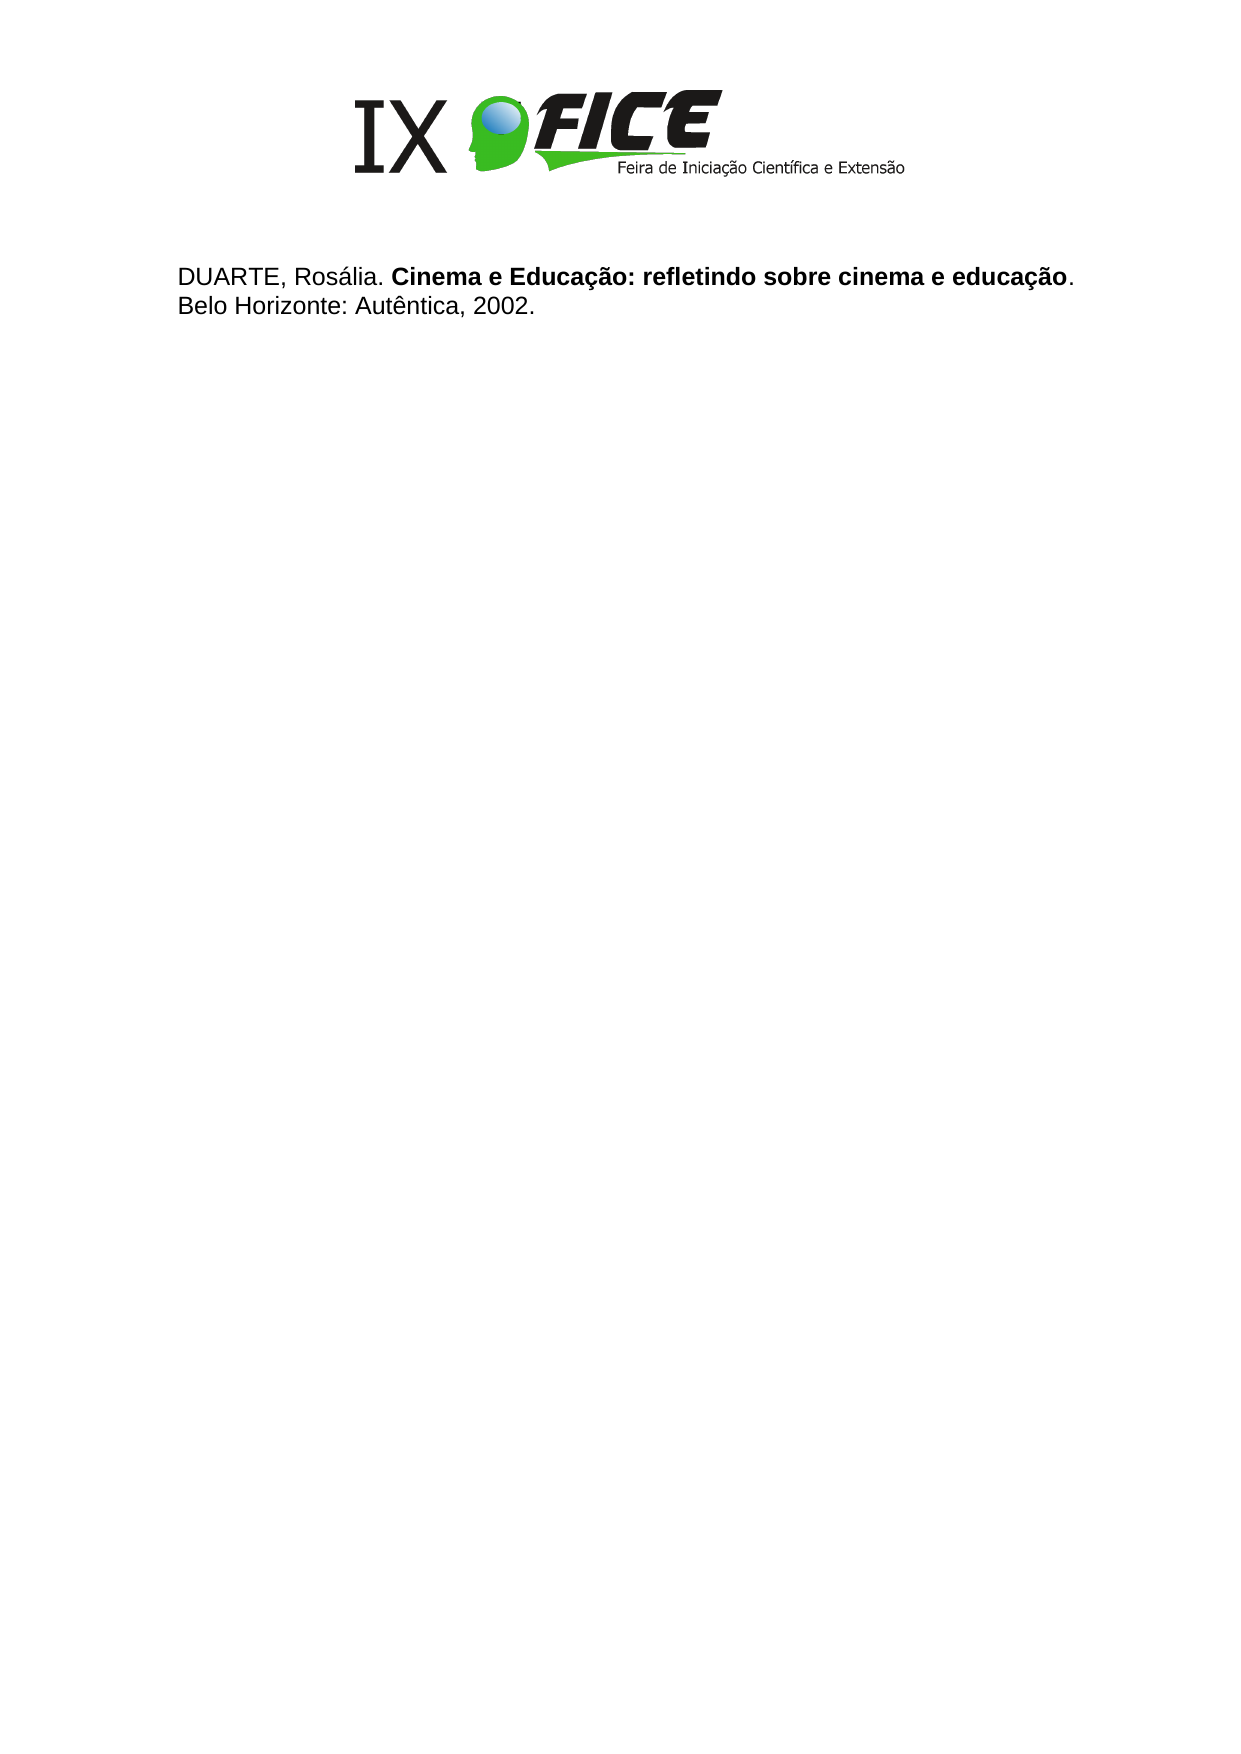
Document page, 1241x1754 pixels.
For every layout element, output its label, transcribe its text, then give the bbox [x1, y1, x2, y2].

text DUARTE, Rosália. Cinema e Educação: refletindo sobre cinema e educação. Belo Horizonte: Autêntica, 2002. [177, 262, 1122, 319]
picture [350, 73, 949, 198]
